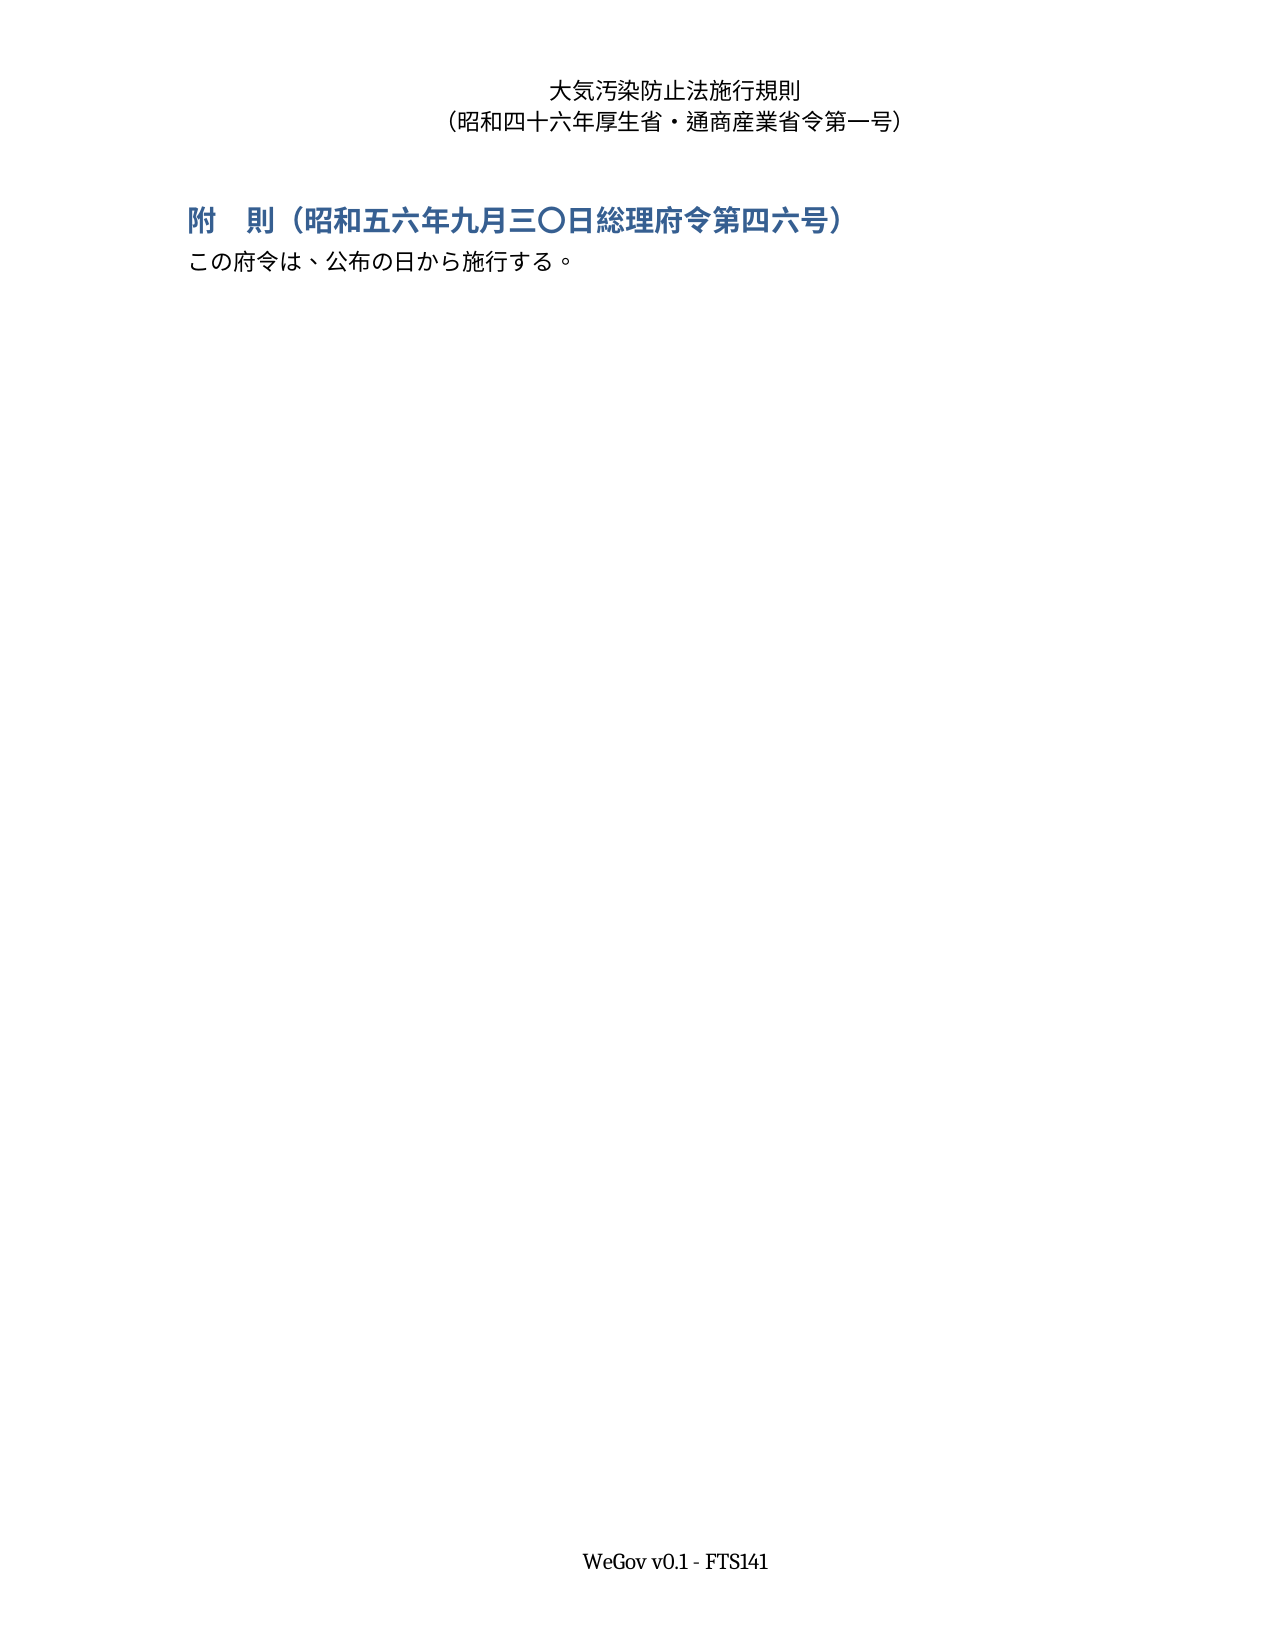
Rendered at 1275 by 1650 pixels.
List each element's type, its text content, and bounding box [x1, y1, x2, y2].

text この府令は、公布の日から施行する。 [187, 246, 1087, 277]
subtitle 附 則（昭和五六年九月三〇日総理府令第四六号） [187, 200, 1087, 240]
